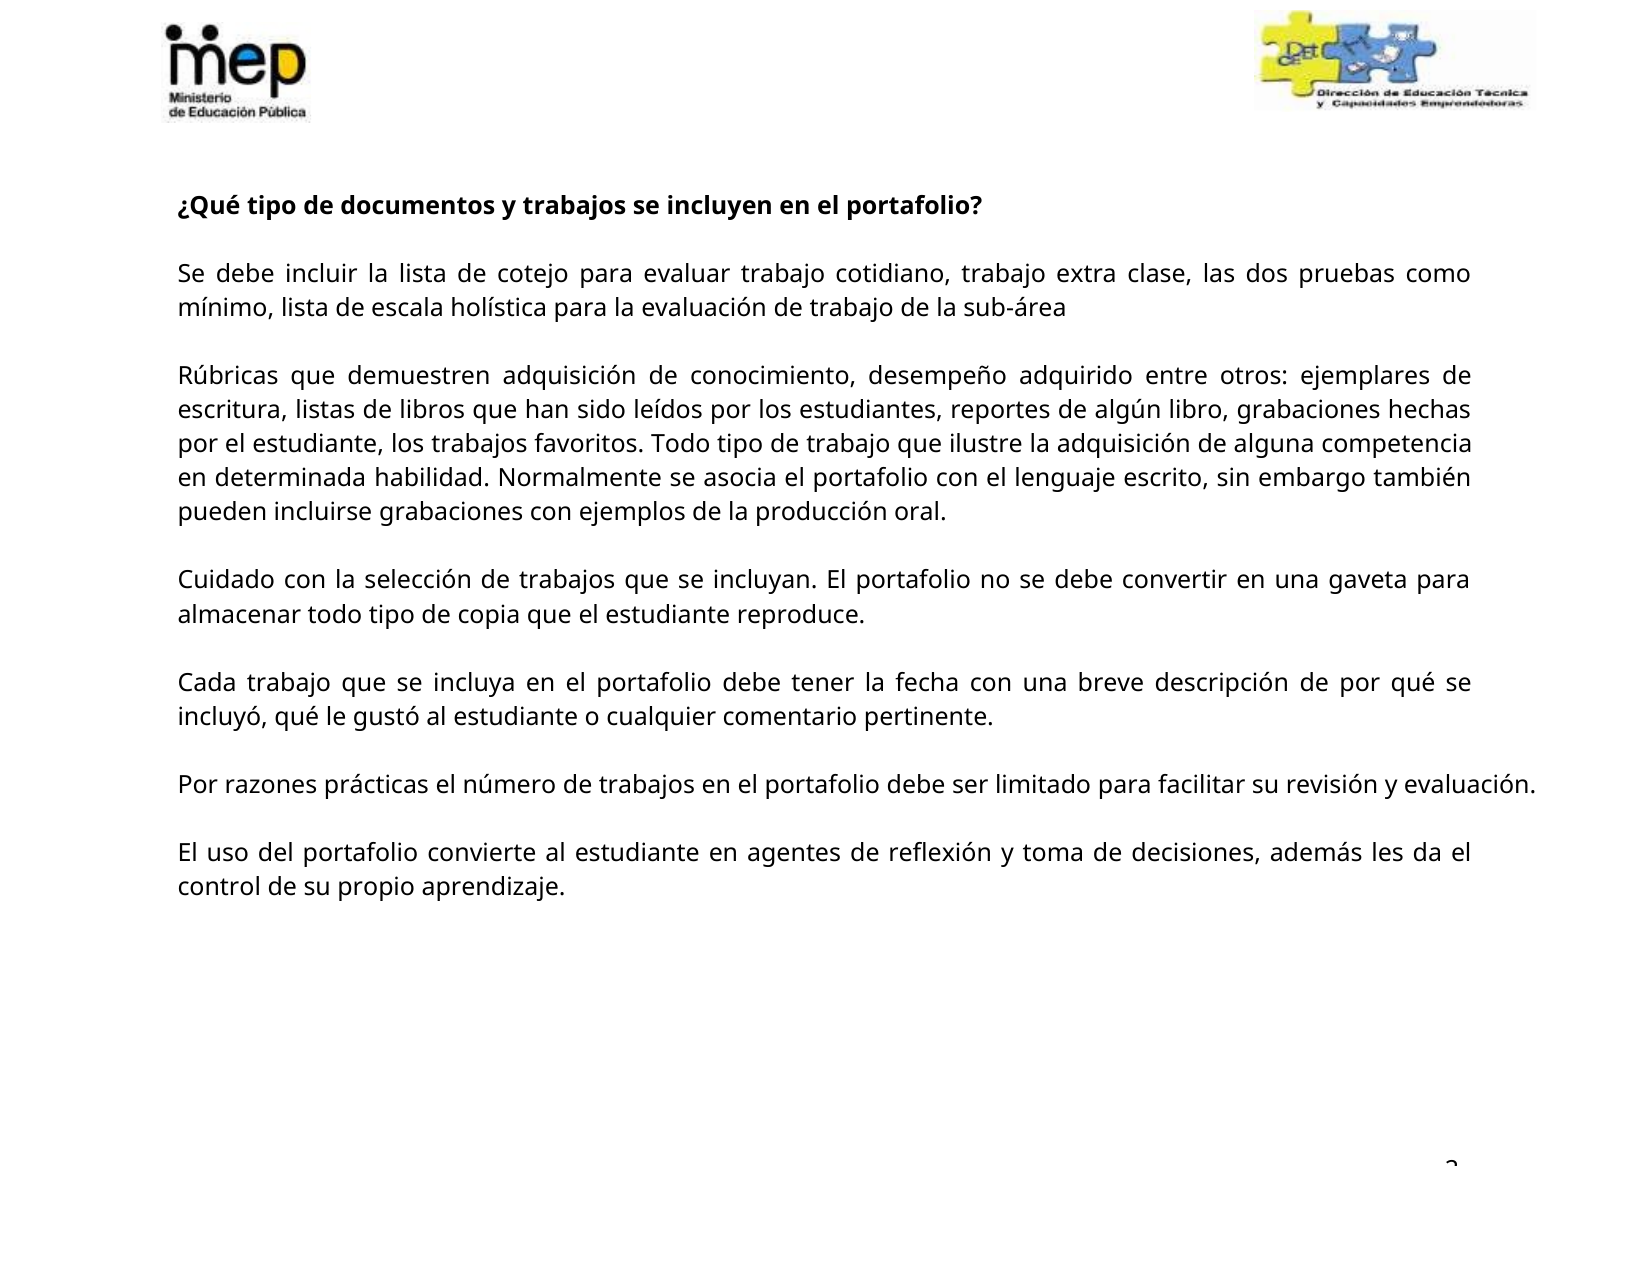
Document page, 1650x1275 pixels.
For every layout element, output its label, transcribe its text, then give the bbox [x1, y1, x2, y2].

picture [160, 22, 312, 123]
text El uso del portafolio convierte al estudiante en agentes de reflexión y toma de decisiones, además les da el control de su propio aprendizaje. [177, 835, 1473, 903]
text Se debe incluir la lista de cotejo para evaluar trabajo cotidiano, trabajo extra clase, las dos pruebas como mínimo, lista de escala holística para la evaluación de trabajo de la sub-área [177, 256, 1473, 324]
picture [1254, 10, 1537, 112]
text Rúbricas que demuestren adquisición de conocimiento, desempeño adquirido entre otros: ejemplares de escritura, listas de libros que han sido leídos por los estudiantes, reportes de algún libro, grabaciones hechas por el estudiante, los trabajos favoritos. Todo tipo de trabajo que ilustre la adquisición de alguna competencia en determinada habilidad. Normalmente se asocia el portafolio con el lenguaje escrito, sin embargo también pueden incluirse grabaciones con ejemplos de la producción oral. [177, 358, 1473, 528]
text Por razones prácticas el número de trabajos en el portafolio debe ser limitado para facilitar su revisión y evaluación. [177, 767, 1625, 801]
text Cada trabajo que se incluya en el portafolio debe tener la fecha con una breve descripción de por qué se incluyó, qué le gustó al estudiante o cualquier comentario pertinente. [177, 664, 1473, 732]
subtitle ¿Qué tipo de documentos y trabajos se incluyen en el portafolio? [177, 187, 1625, 221]
text Cuidado con la selección de trabajos que se incluyan. El portafolio no se debe convertir en una gaveta para almacenar todo tipo de copia que el estudiante reproduce. [177, 562, 1473, 630]
